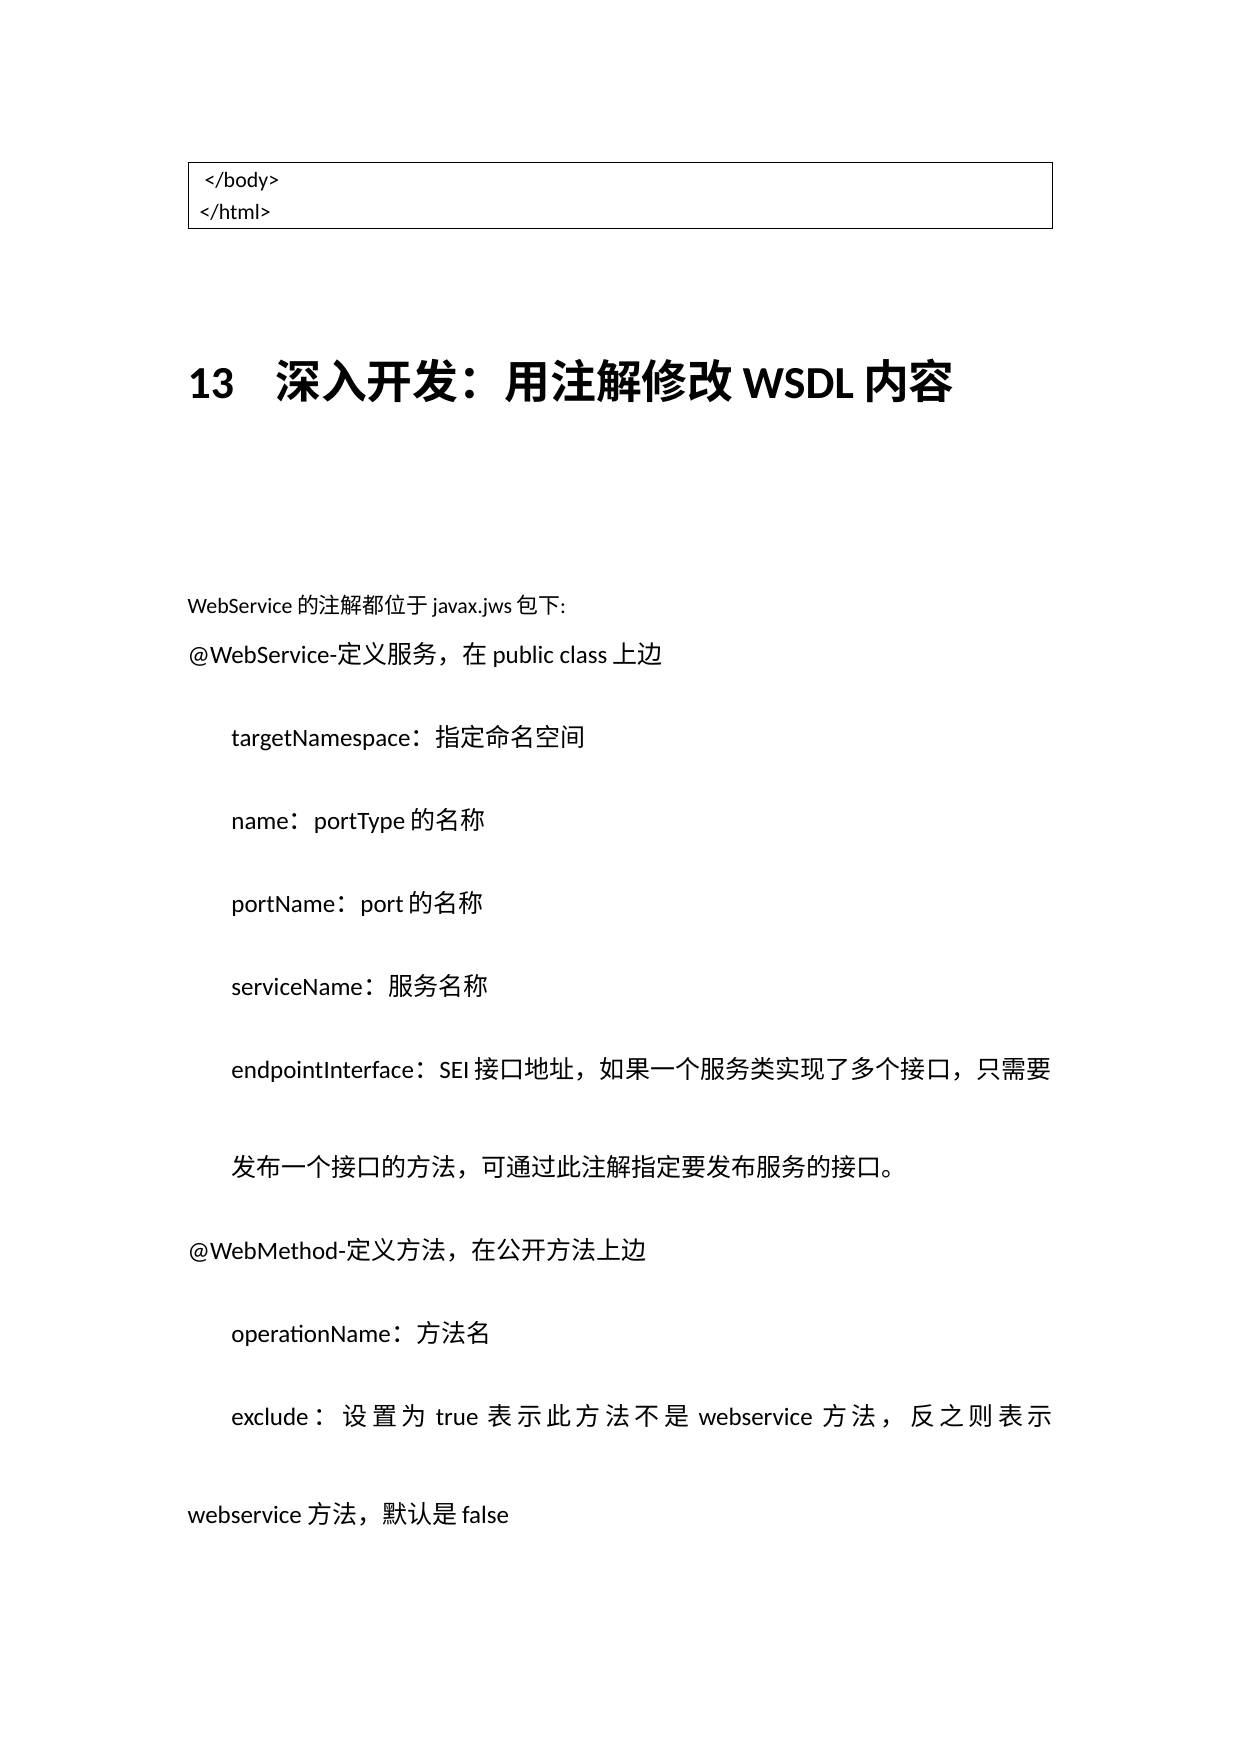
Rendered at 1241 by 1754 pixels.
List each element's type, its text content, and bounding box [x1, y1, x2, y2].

text WebService的注解都位于javax.jws包下: [187, 587, 1053, 620]
text exclude：设置为true表示此方法不是webservice方法，反之则表示webservice方法，默认是false [187, 1382, 1053, 1545]
text serviceName：服务名称 [231, 952, 1053, 1017]
text portName：port的名称 [231, 869, 1053, 934]
text @WebMethod-定义方法，在公开方法上边 [187, 1216, 1053, 1281]
text targetNamespace：指定命名空间 [231, 703, 1053, 768]
text operationName：方法名 [187, 1299, 1053, 1364]
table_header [189, 163, 1052, 228]
text @WebService-定义服务，在public class上边 [187, 620, 1053, 685]
text endpointInterface：SEI接口地址，如果一个服务类实现了多个接口，只需要发布一个接口的方法，可通过此注解指定要发布服务的接口。 [231, 1036, 1053, 1198]
subtitle 深入开发：用注解修改WSDL内容 [187, 329, 1053, 427]
text name：portType的名称 [231, 786, 1053, 851]
